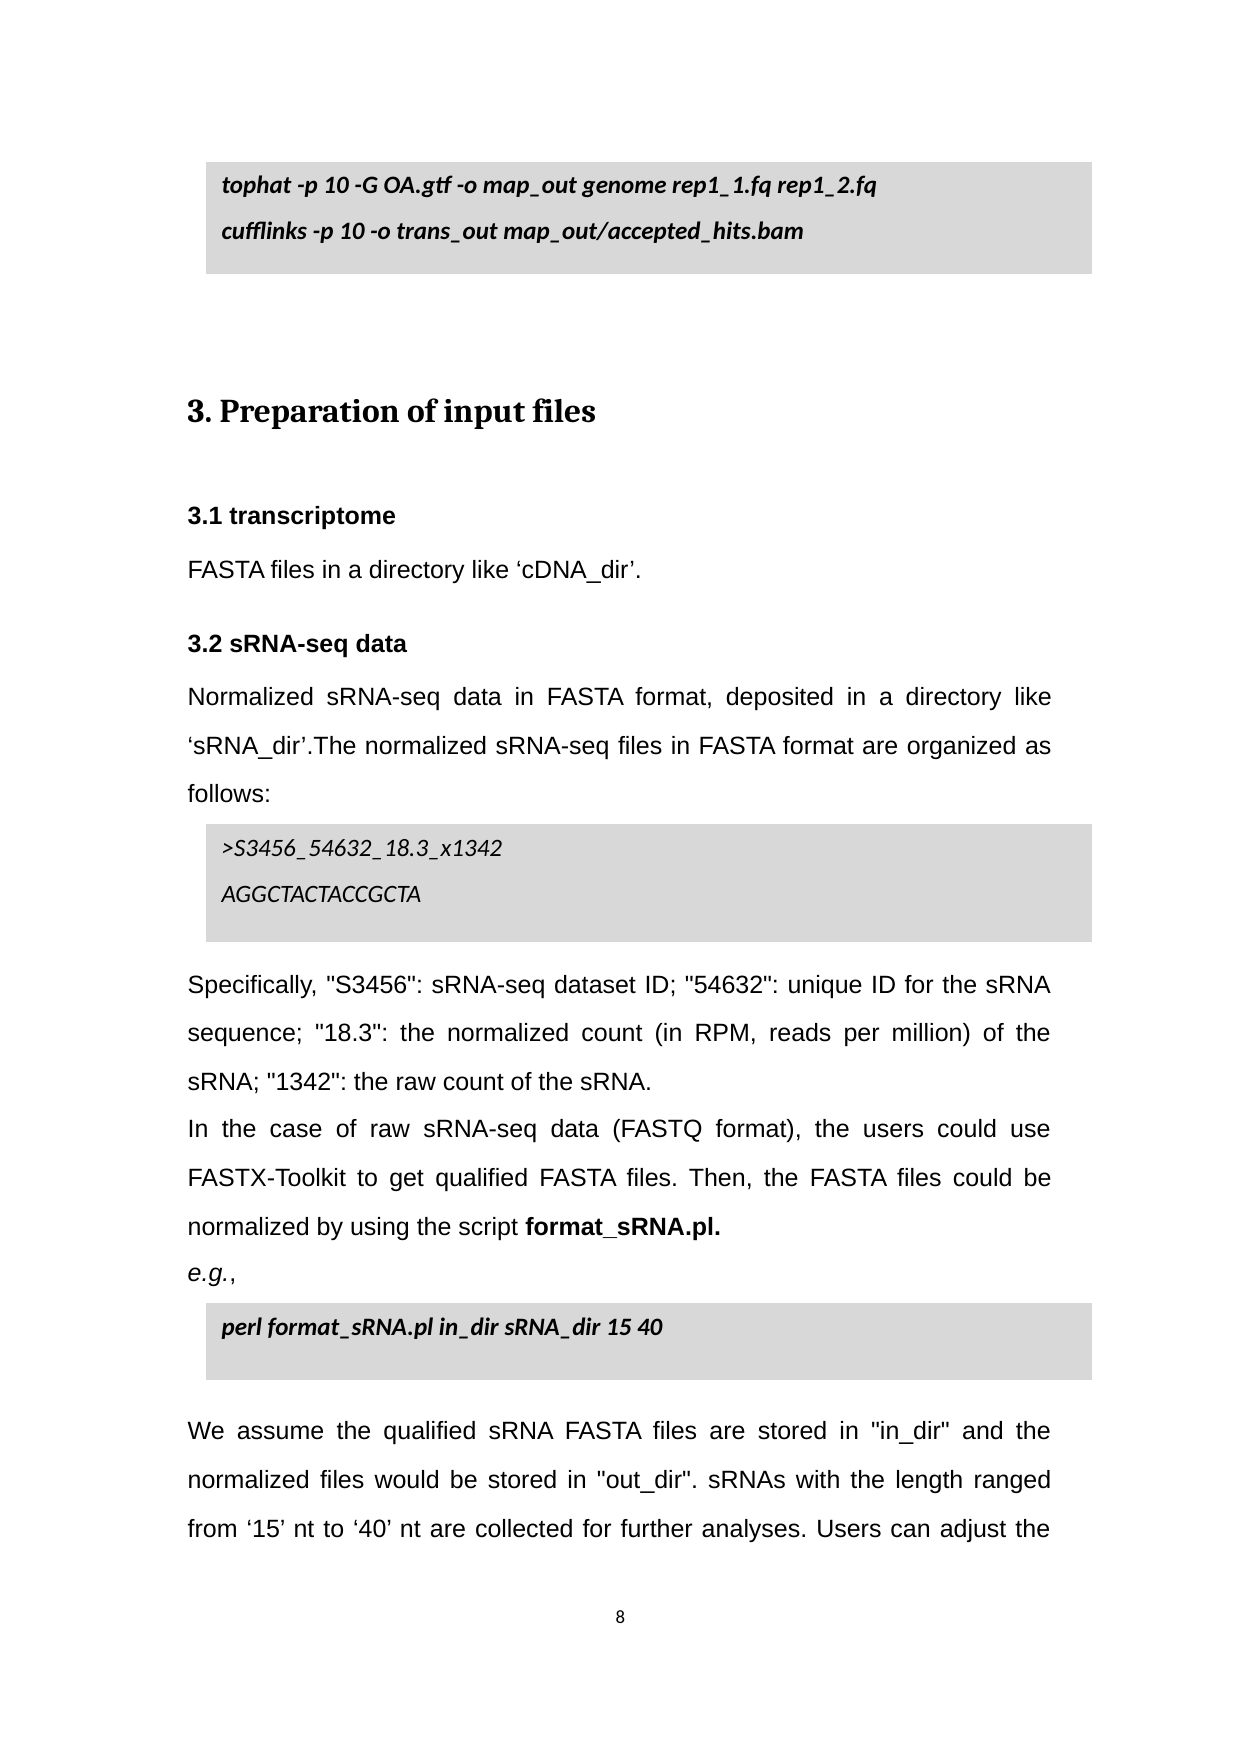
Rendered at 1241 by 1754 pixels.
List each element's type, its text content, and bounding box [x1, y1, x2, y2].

text Normalized sRNA-seq data in FASTA format, deposited in a directory like ‘sRNA_dir’.The normalized sRNA-seq files in FASTA format are organized as follows: [187, 680, 1053, 810]
text A simple example of reference genome guided transcriptome assembly by using TopHat+cufflinks: [187, 162, 1053, 292]
text FASTA files in a directory like ‘cDNA_dir’. [187, 553, 1053, 585]
subtitle 3.1 transcriptome [187, 499, 1053, 532]
subtitle 3. Preparation of input files [187, 379, 1053, 444]
text e.g., [187, 1257, 1053, 1289]
text In the case of raw sRNA-seq data (FASTQ format), the users could use FASTX-Toolkit to get qualified FASTA files. Then, the FASTA files could be normalized by using the script format_sRNA.pl. [187, 1112, 1053, 1242]
text Specifically, "S3456": sRNA-seq dataset ID; "54632": unique ID for the sRNA sequence; "18.3": the normalized count (in RPM, reads per million) of the sRNA; "1342": the raw count of the sRNA. [187, 968, 1053, 1098]
subtitle 3.2 sRNA-seq data [187, 627, 1053, 659]
